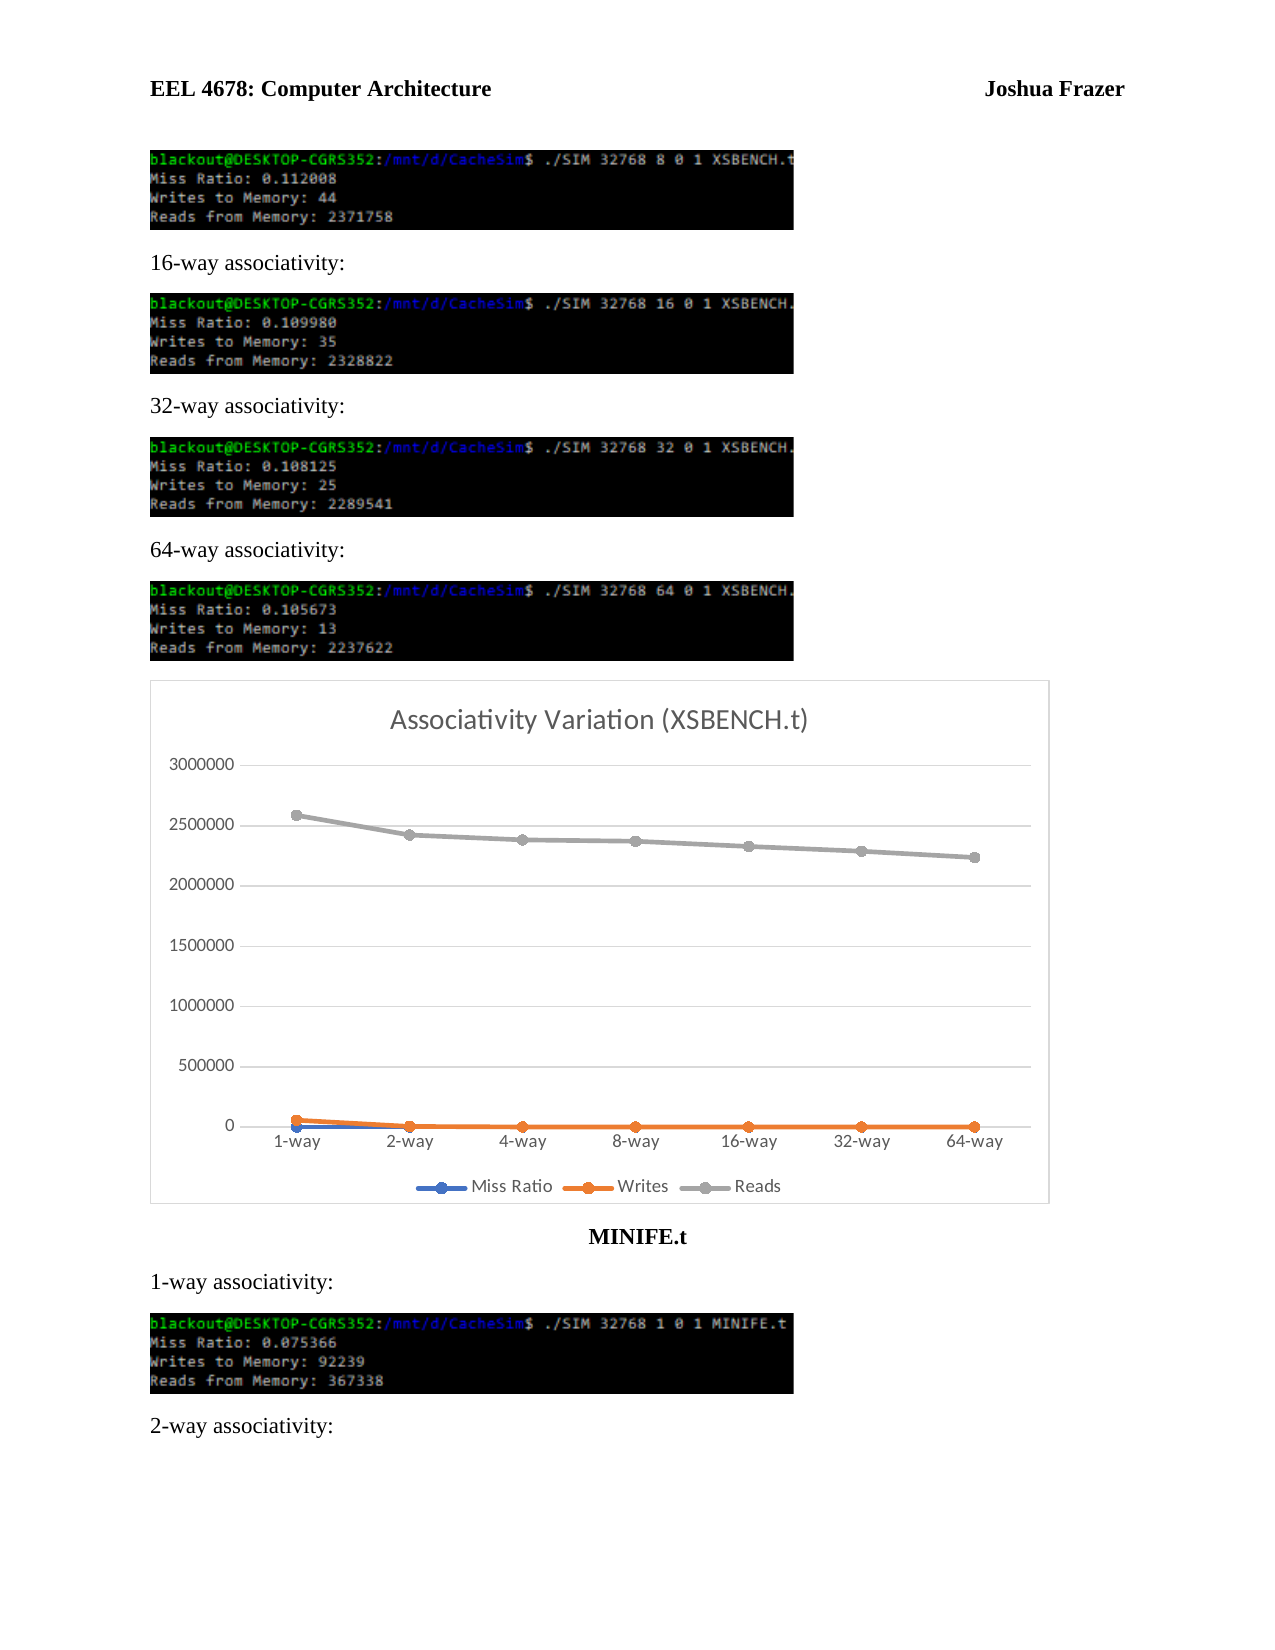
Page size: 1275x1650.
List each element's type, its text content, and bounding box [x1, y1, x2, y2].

text 2-way associativity: [150, 1412, 1125, 1438]
picture [150, 293, 794, 374]
picture [150, 1313, 794, 1394]
text 64-way associativity: [150, 536, 1125, 562]
picture [150, 437, 794, 517]
picture [150, 150, 794, 230]
text MINIFE.t [150, 1223, 1125, 1250]
text 1-way associativity: [150, 1268, 1125, 1295]
picture [150, 581, 794, 661]
text 32-way associativity: [150, 392, 1125, 418]
text 16-way associativity: [150, 248, 1125, 275]
